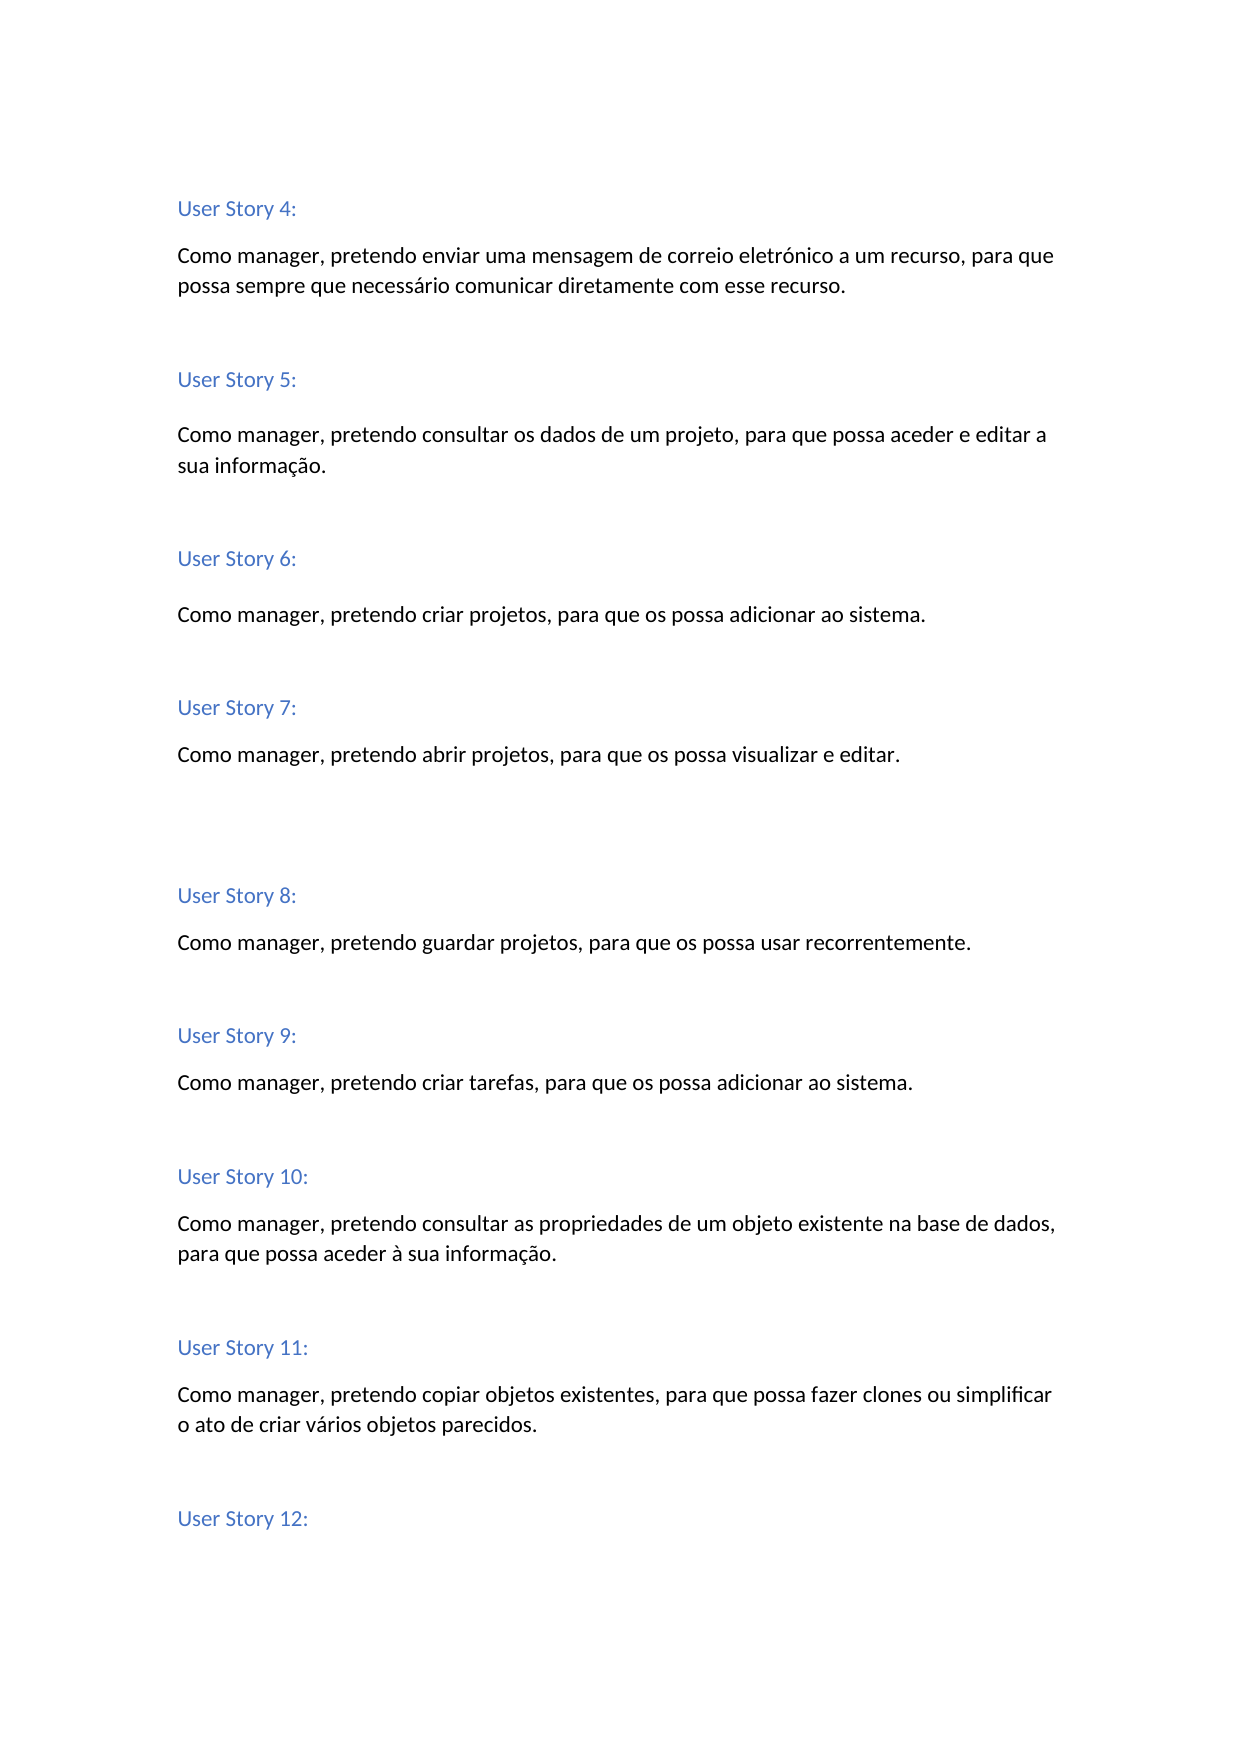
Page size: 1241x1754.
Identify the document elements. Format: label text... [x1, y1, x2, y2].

text Como manager, pretendo abrir projetos, para que os possa visualizar e editar. [177, 740, 1063, 768]
text User Story 8: [177, 881, 1063, 909]
text Como manager, pretendo consultar as propriedades de um objeto existente na base de dados, para que possa aceder à sua informação. [177, 1209, 1063, 1267]
text Como manager, pretendo copiar objetos existentes, para que possa fazer clones ou simplificar o ato de criar vários objetos parecidos. [177, 1380, 1063, 1438]
text User Story 6: [177, 544, 1063, 572]
text User Story 11: [177, 1333, 1063, 1361]
text User Story 9: [177, 1022, 1063, 1049]
text User Story 7: [177, 693, 1063, 721]
text Como manager, pretendo criar tarefas, para que os possa adicionar ao sistema. [177, 1068, 1063, 1096]
text User Story 4: [177, 194, 1063, 222]
text User Story 5: [177, 365, 1063, 393]
text Como manager, pretendo criar projetos, para que os possa adicionar ao sistema. [177, 600, 1063, 628]
text User Story 10: [177, 1162, 1063, 1190]
text Como manager, pretendo guardar projetos, para que os possa usar recorrentemente. [177, 928, 1063, 956]
text Como manager, pretendo consultar os dados de um projeto, para que possa aceder e editar a sua informação. [177, 421, 1063, 479]
text Como manager, pretendo enviar uma mensagem de correio eletrónico a um recurso, para que possa sempre que necessário comunicar diretamente com esse recurso. [177, 241, 1063, 299]
text User Story 12: [177, 1504, 1063, 1532]
